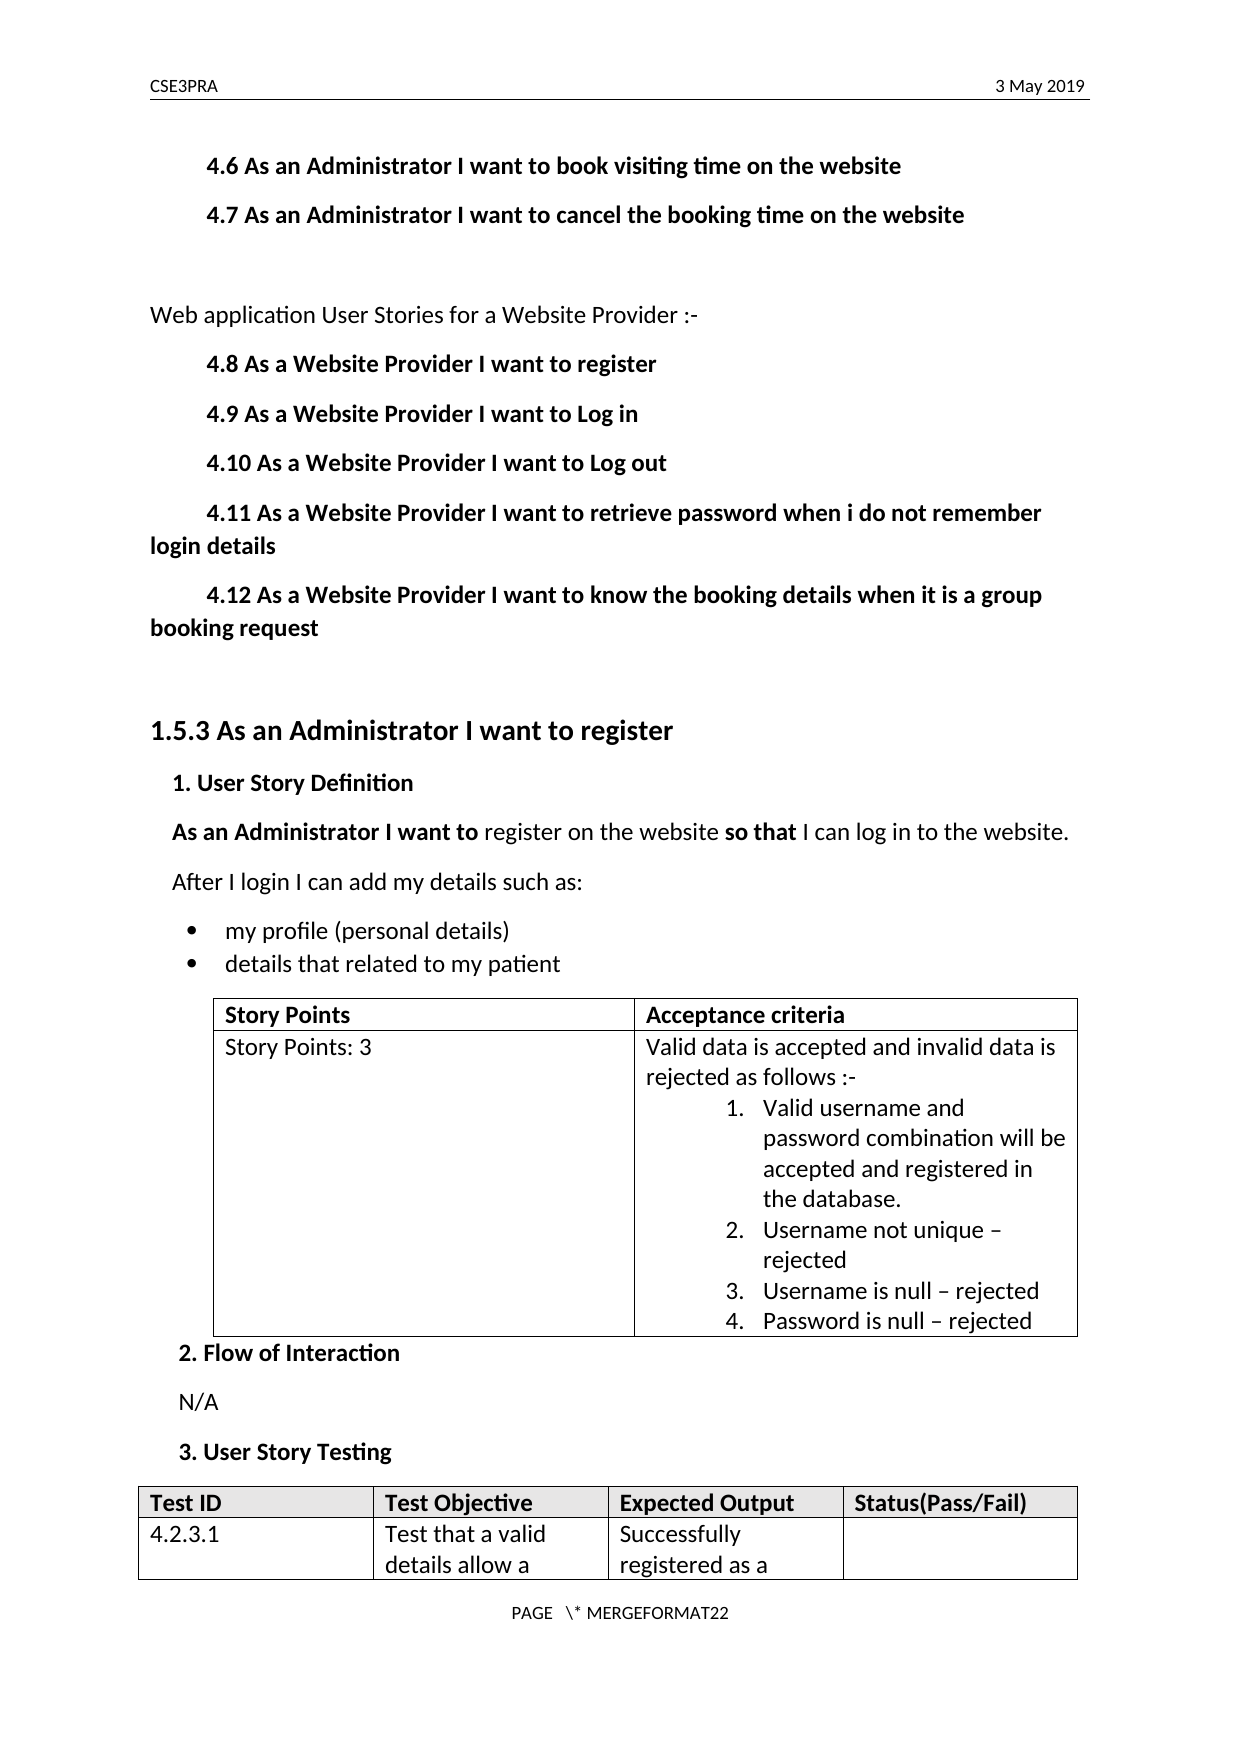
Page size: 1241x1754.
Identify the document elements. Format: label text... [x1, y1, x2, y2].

table_header Test ID [139, 1487, 373, 1517]
table_cell [844, 1518, 1077, 1579]
text 4.6 As an Administrator I want to book visiting time on the website [150, 150, 1090, 181]
text 1.5.3 As an Administrator I want to register [150, 712, 1090, 747]
text 2. Flow of Interaction [150, 1337, 1090, 1367]
table_header Test Objective [374, 1487, 608, 1517]
text 4.7 As an Administrator I want to cancel the booking time on the website [150, 199, 1090, 230]
table_cell Story Points: 3 [214, 1031, 634, 1336]
text 4.12 As a Website Provider I want to know the booking details when it is a group booking request [150, 579, 1090, 643]
table_cell Valid data is accepted and invalid data is rejected as follows :- Valid username and password combination will be accepted and registered in the database. Username not unique – rejected Username is null – rejected Password is null – rejected [635, 1031, 1077, 1336]
text 1. User Story Definition [150, 767, 1090, 797]
table_header Status(Pass/Fail) [844, 1487, 1077, 1517]
text Web application User Stories for a Website Provider :- [150, 299, 1090, 329]
text 4.8 As a Website Provider I want to register [150, 348, 1090, 379]
table_header Story Points [214, 999, 634, 1029]
text 4.10 As a Website Provider I want to Log out [150, 447, 1090, 478]
list details that related to my patient [187, 948, 1090, 979]
text 3. User Story Testing [150, 1436, 1090, 1467]
text 4.11 As a Website Provider I want to retrieve password when i do not remember login details [150, 497, 1090, 561]
text N/A [150, 1386, 1090, 1417]
list my profile (personal details) [187, 916, 1090, 946]
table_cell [609, 1518, 843, 1579]
text 4.9 As a Website Provider I want to Log in [150, 398, 1090, 428]
table_cell 4.2.3.1 [139, 1518, 373, 1579]
table_header Expected Output [609, 1487, 843, 1517]
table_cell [374, 1518, 608, 1579]
text As an Administrator I want to register on the website so that I can log in to the website. [150, 816, 1090, 847]
table_header Acceptance criteria [635, 999, 1077, 1029]
text After I login I can add my details such as: [150, 866, 1090, 896]
